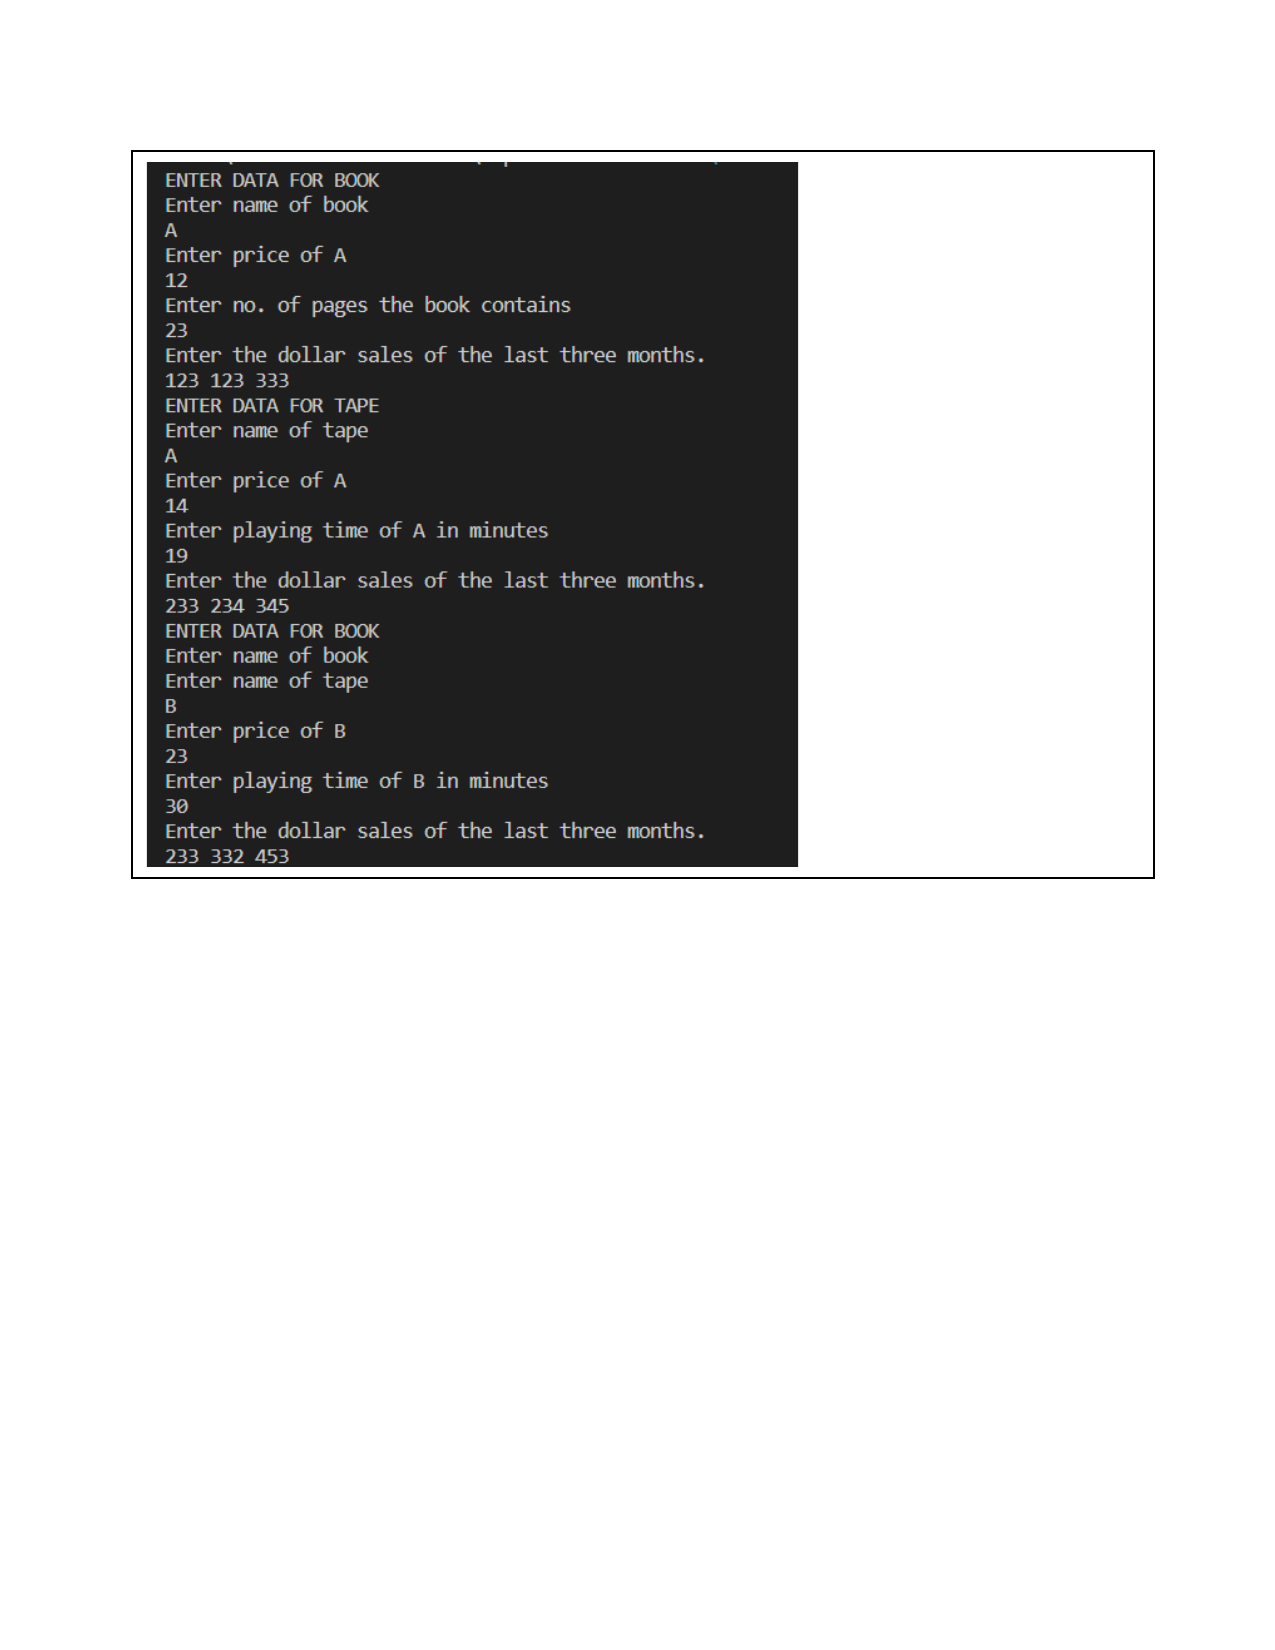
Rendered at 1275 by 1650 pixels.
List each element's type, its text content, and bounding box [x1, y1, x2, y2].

picture [146, 162, 799, 867]
table_cell RESULT: [133, 152, 1153, 877]
